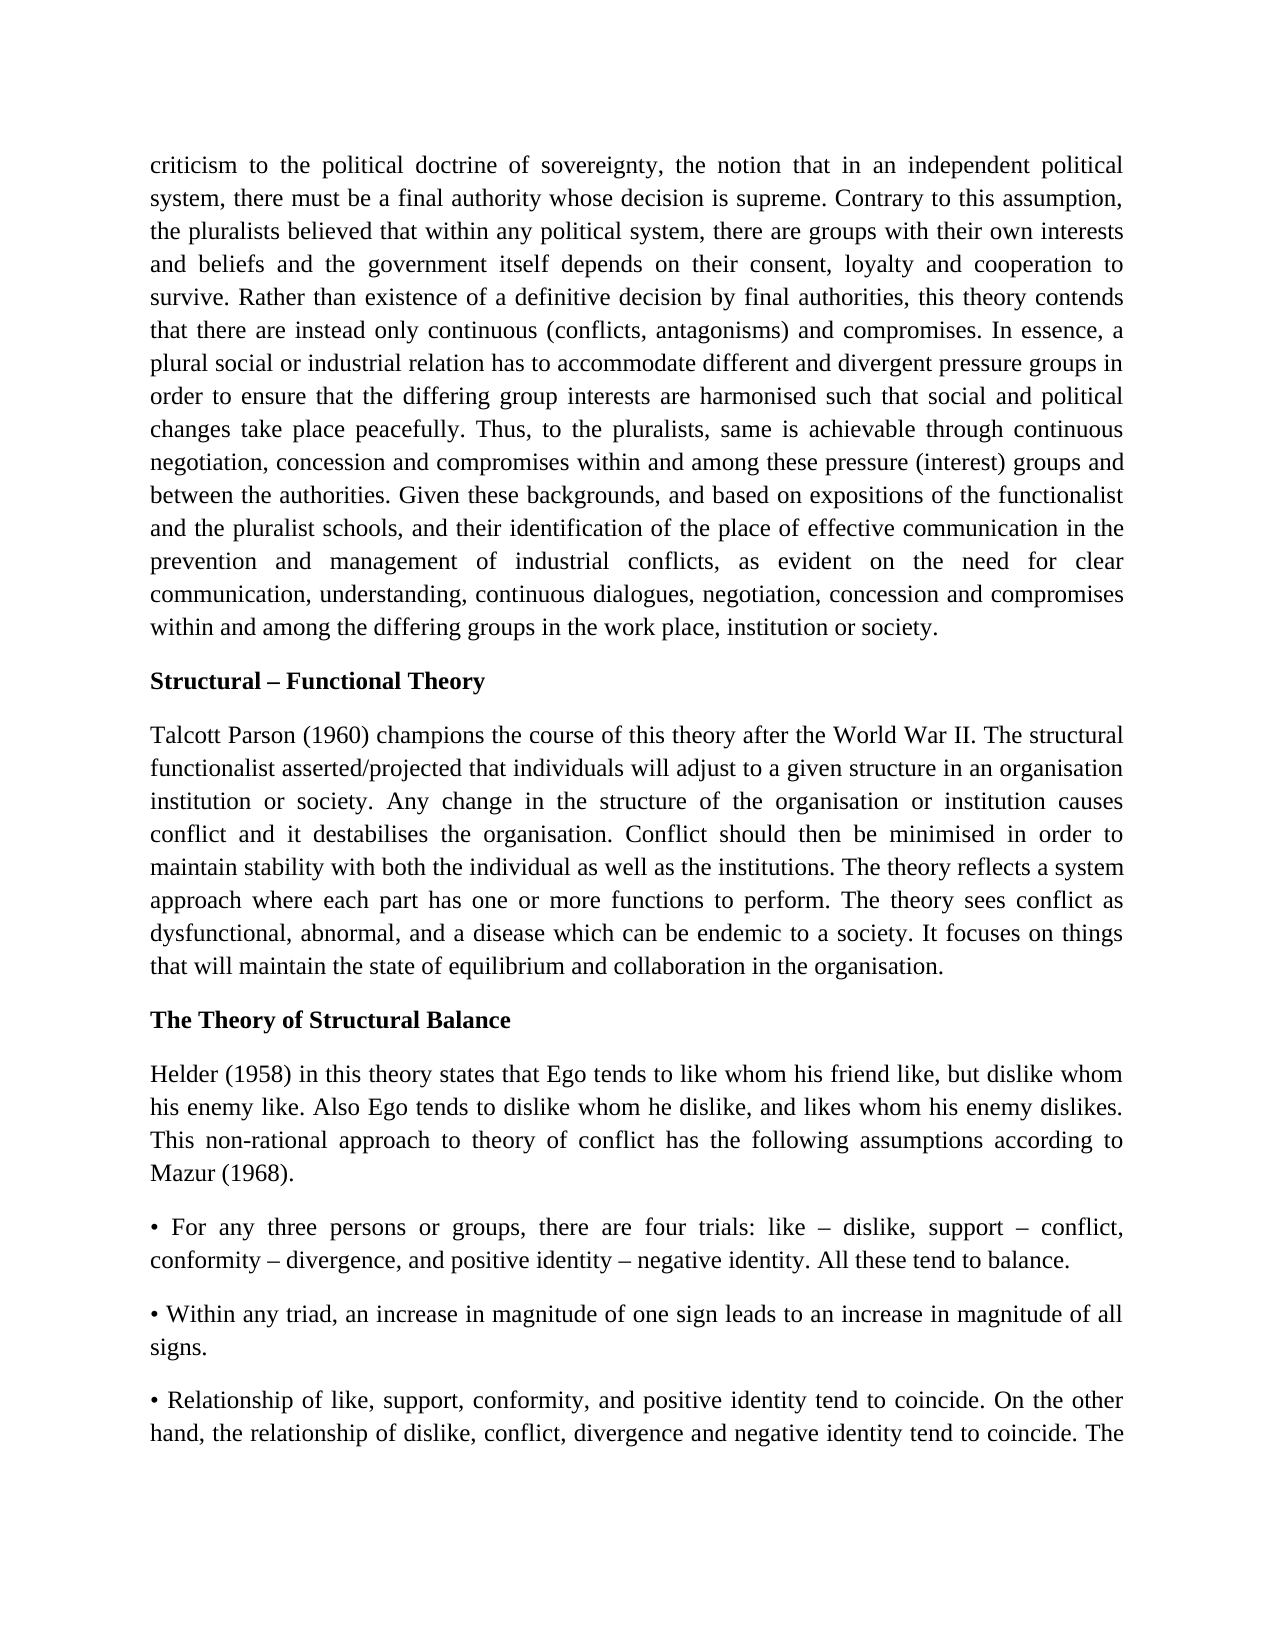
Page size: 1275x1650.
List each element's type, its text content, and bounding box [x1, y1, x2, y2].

text Helder (1958) in this theory states that Ego tends to like whom his friend like, but dislike whom his enemy like. Also Ego tends to dislike whom he dislike, and likes whom his enemy dislikes. This non-rational approach to theory of conflict has the following assumptions according to Mazur (1968). [150, 1059, 1125, 1187]
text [150, 150, 1125, 641]
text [150, 1386, 1125, 1447]
text The Theory of Structural Balance [150, 1005, 1125, 1034]
text Talcott Parson (1960) champions the course of this theory after the World War II. The structural functionalist asserted/projected that individuals will adjust to a given structure in an organisation institution or society. Any change in the structure of the organisation or institution causes conflict and it destabilises the organisation. Conflict should then be minimised in order to maintain stability with both the individual as well as the institutions. The theory reflects a system approach where each part has one or more functions to perform. The theory sees conflict as dysfunctional, abnormal, and a disease which can be endemic to a society. It focuses on things that will maintain the state of equilibrium and collaboration in the organisation. [150, 720, 1125, 980]
text Structural – Functional Theory [150, 666, 1125, 695]
text • For any three persons or groups, there are four trials: like – dislike, support – conflict, conformity – divergence, and positive identity – negative identity. All these tend to balance. [150, 1212, 1125, 1273]
text • Within any triad, an increase in magnitude of one sign leads to an increase in magnitude of all signs. [150, 1299, 1125, 1360]
